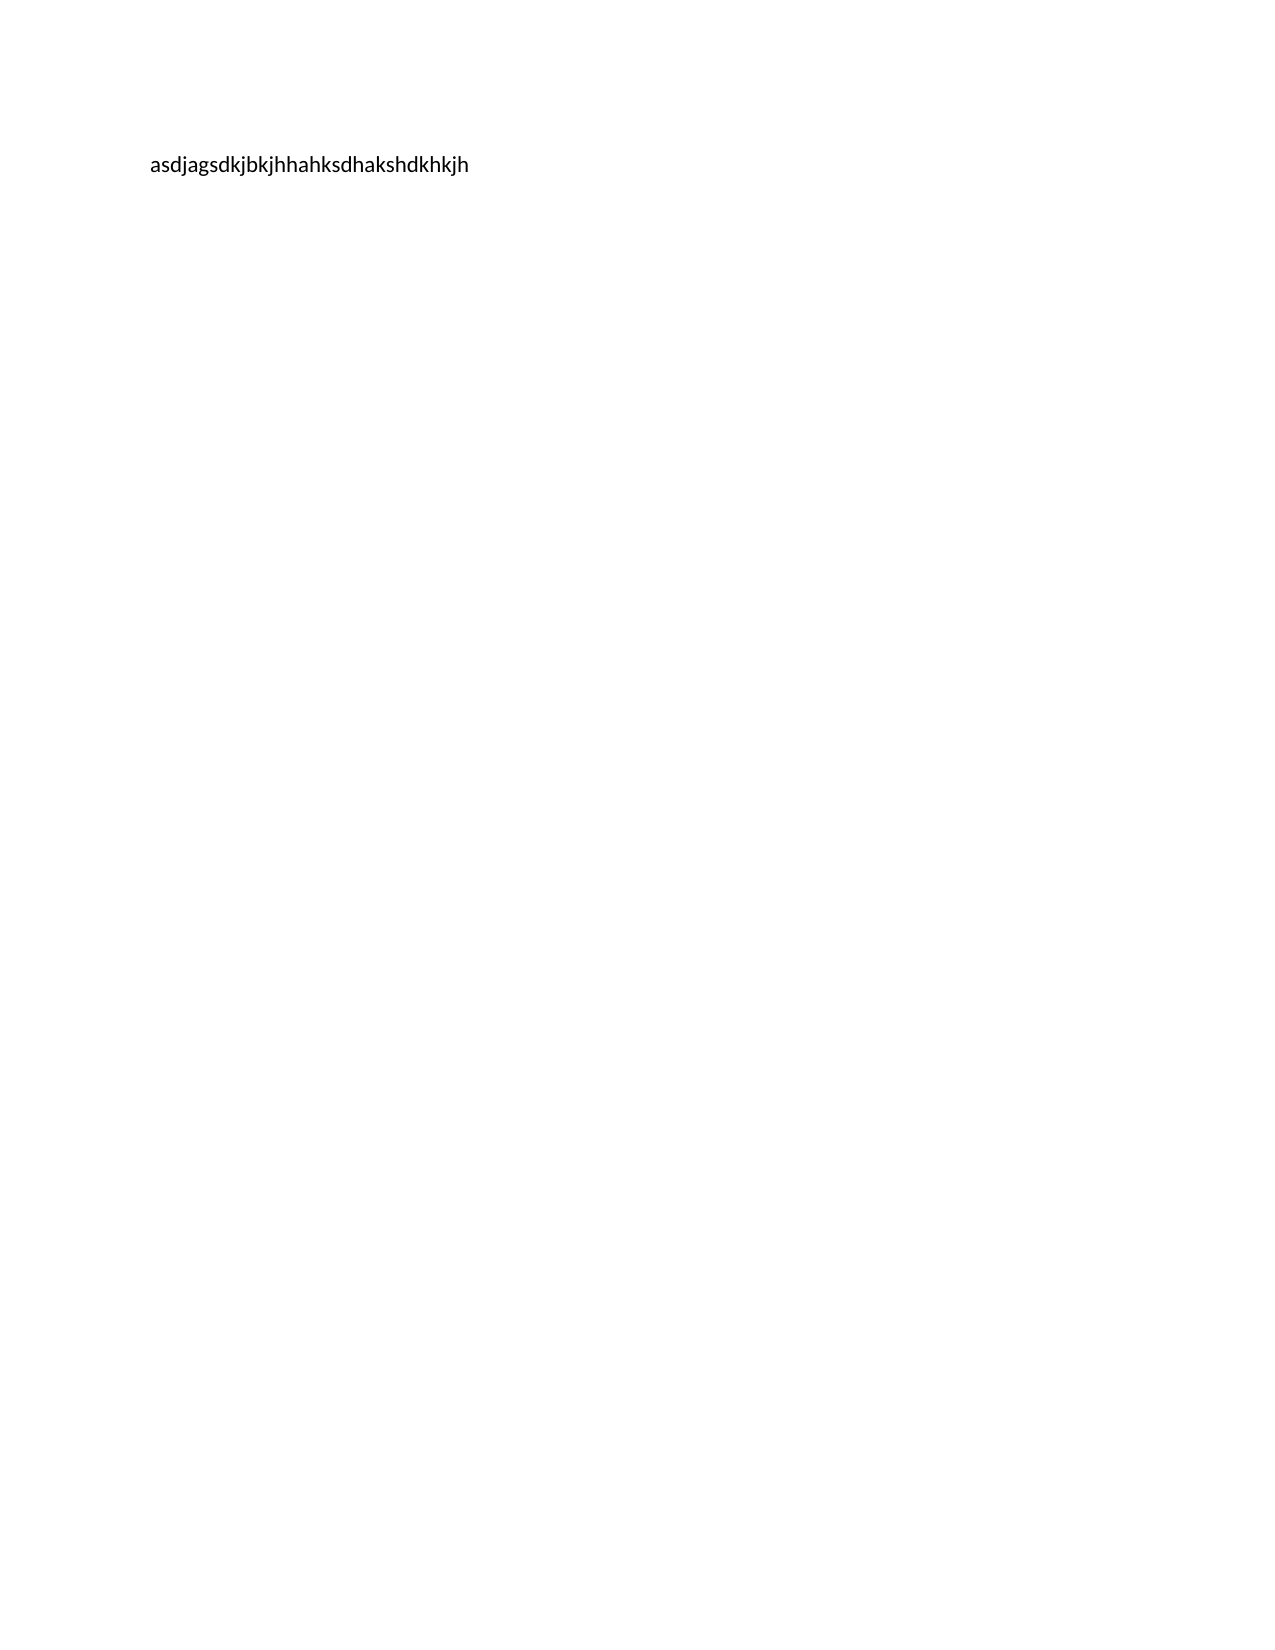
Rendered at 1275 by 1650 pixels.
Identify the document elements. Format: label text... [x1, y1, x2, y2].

text asdjagsdkjbkjhhahksdhakshdkhkjh [150, 150, 1125, 178]
